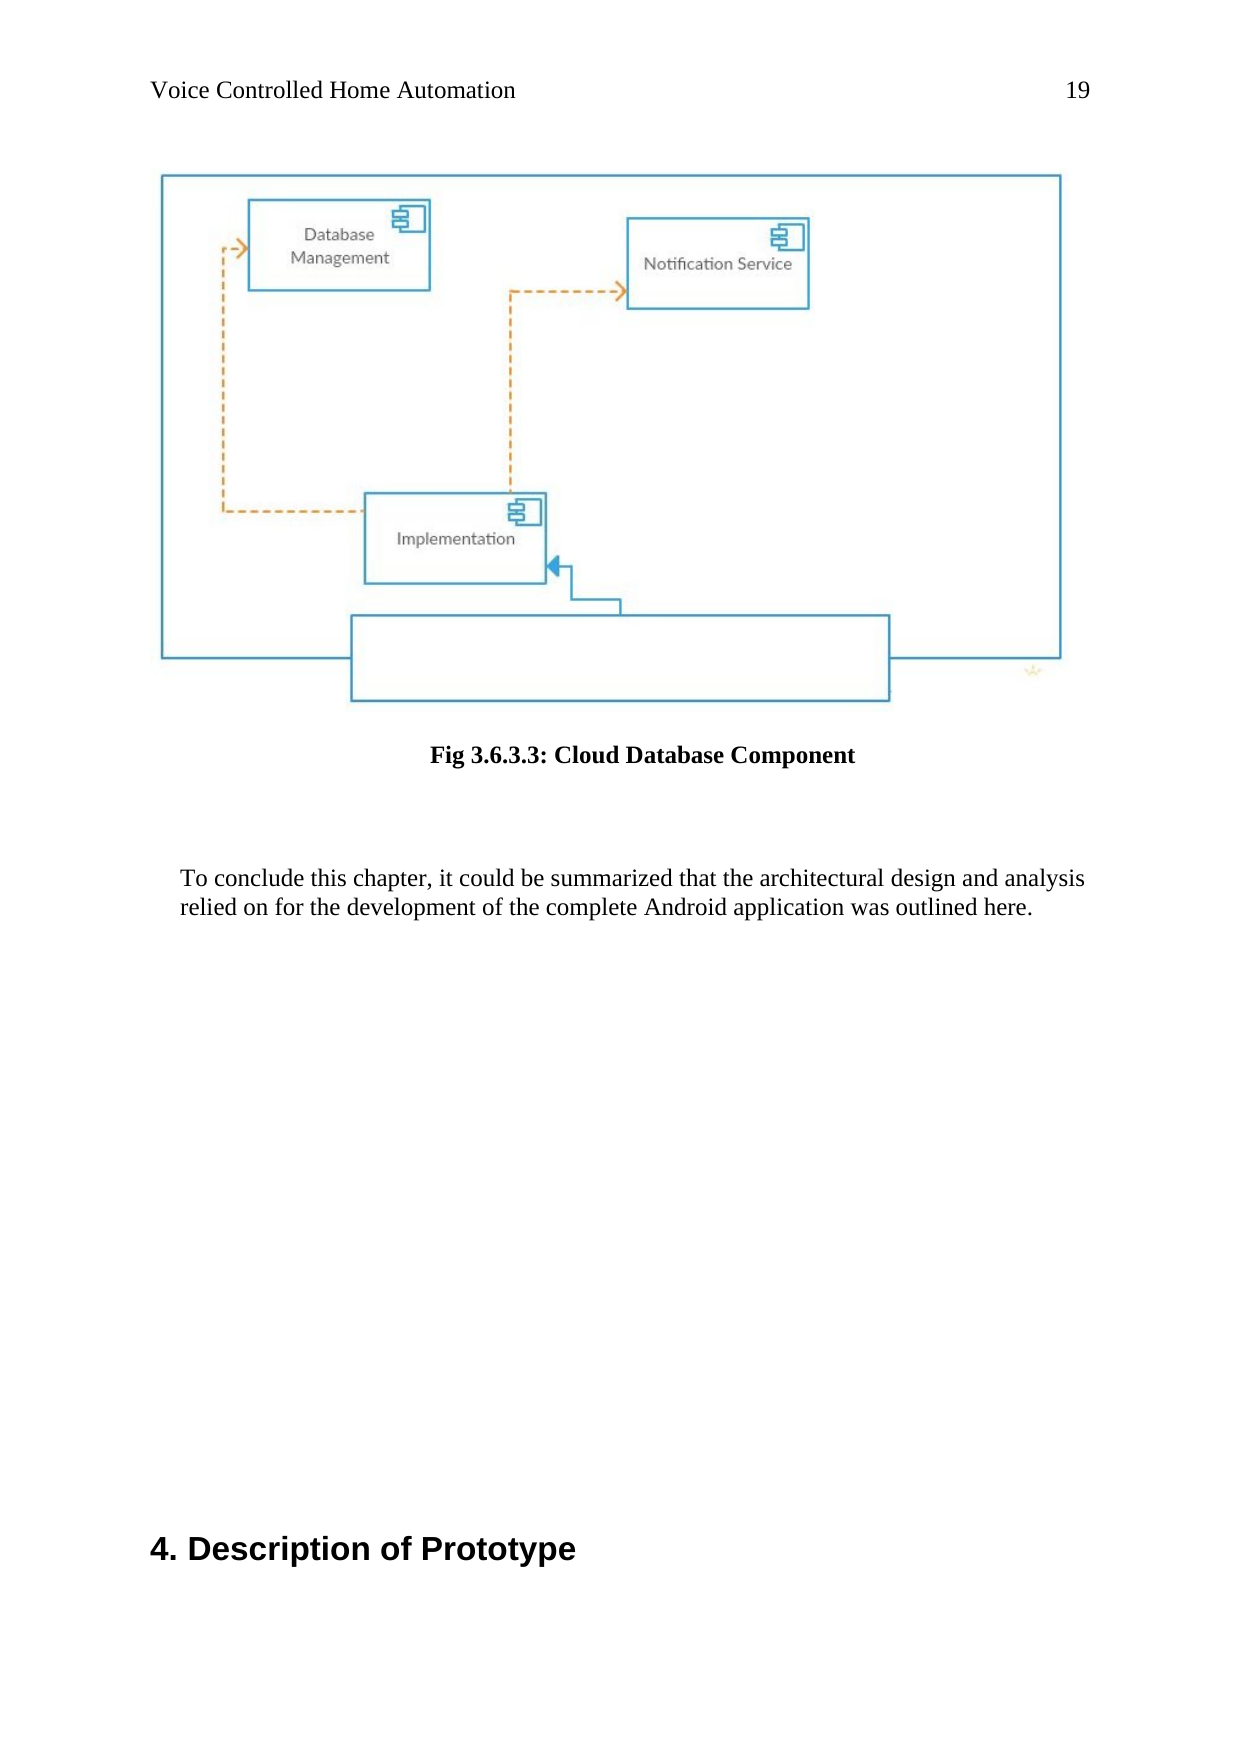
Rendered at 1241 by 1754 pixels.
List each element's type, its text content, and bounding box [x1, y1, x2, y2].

subtitle Description of Prototype [150, 1529, 1090, 1567]
text Fig 3.6.3.3: Cloud Database Component [150, 741, 1090, 769]
text To conclude this chapter, it could be summarized that the architectural design and analysis relied on for the development of the complete Android application was outlined here. [180, 863, 1090, 920]
picture [150, 150, 1091, 712]
